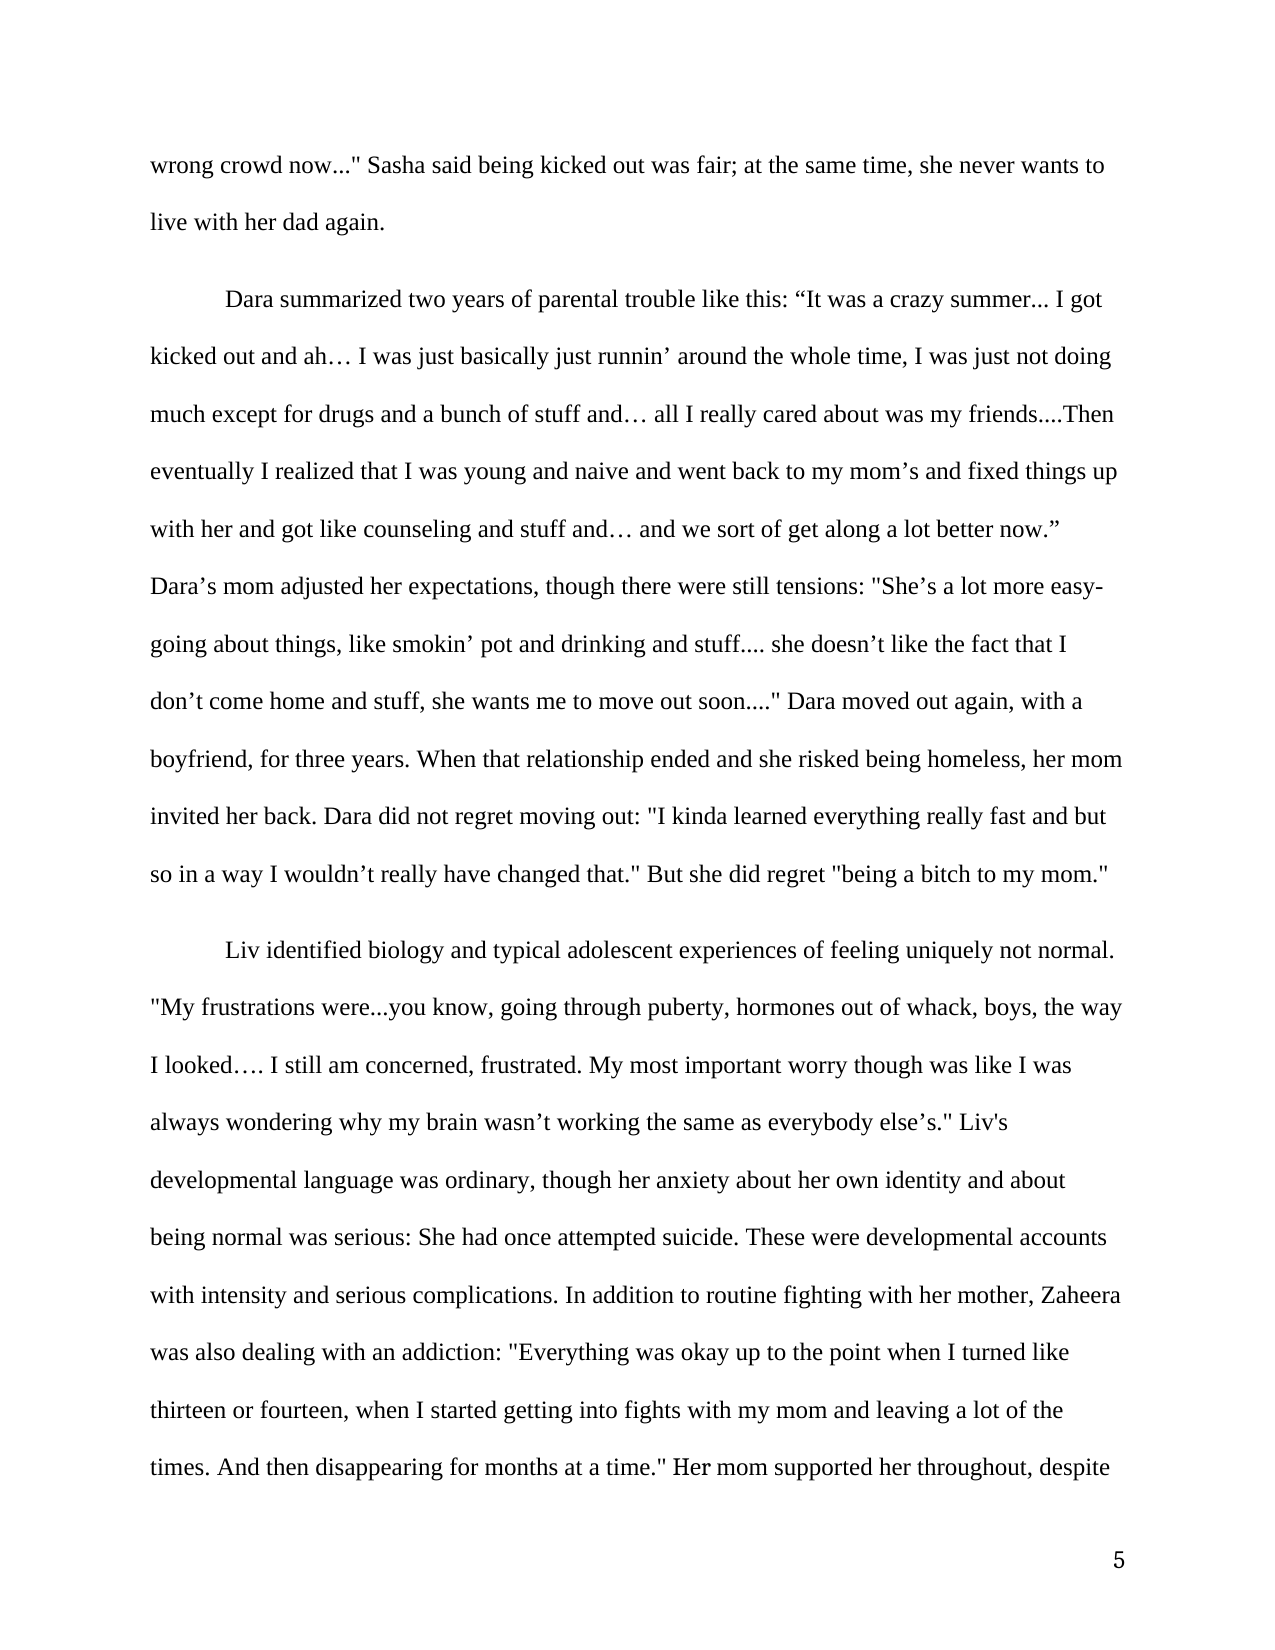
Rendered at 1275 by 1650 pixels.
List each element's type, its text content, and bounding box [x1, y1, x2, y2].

text Dara summarized two years of parental trouble like this: “It was a crazy summer... I got kicked out and ah… I was just basically just runnin’ around the whole time, I was just not doing much except for drugs and a bunch of stuff and… all I really cared about was my friends....Then eventually I realized that I was young and naive and went back to my mom’s and fixed things up with her and got like counseling and stuff and… and we sort of get along a lot better now.” Dara’s mom adjusted her expectations, though there were still tensions: "She’s a lot more easy-going about things, like smokin’ pot and drinking and stuff.... she doesn’t like the fact that I don’t come home and stuff, she wants me to move out soon...." Dara moved out again, with a boyfriend, for three years. When that relationship ended and she risked being homeless, her mom invited her back. Dara did not regret moving out: "I kinda learned everything really fast and but so in a way I wouldn’t really have changed that." But she did regret "being a bitch to my mom." [150, 284, 1125, 887]
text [150, 150, 1125, 236]
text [150, 935, 1125, 1482]
